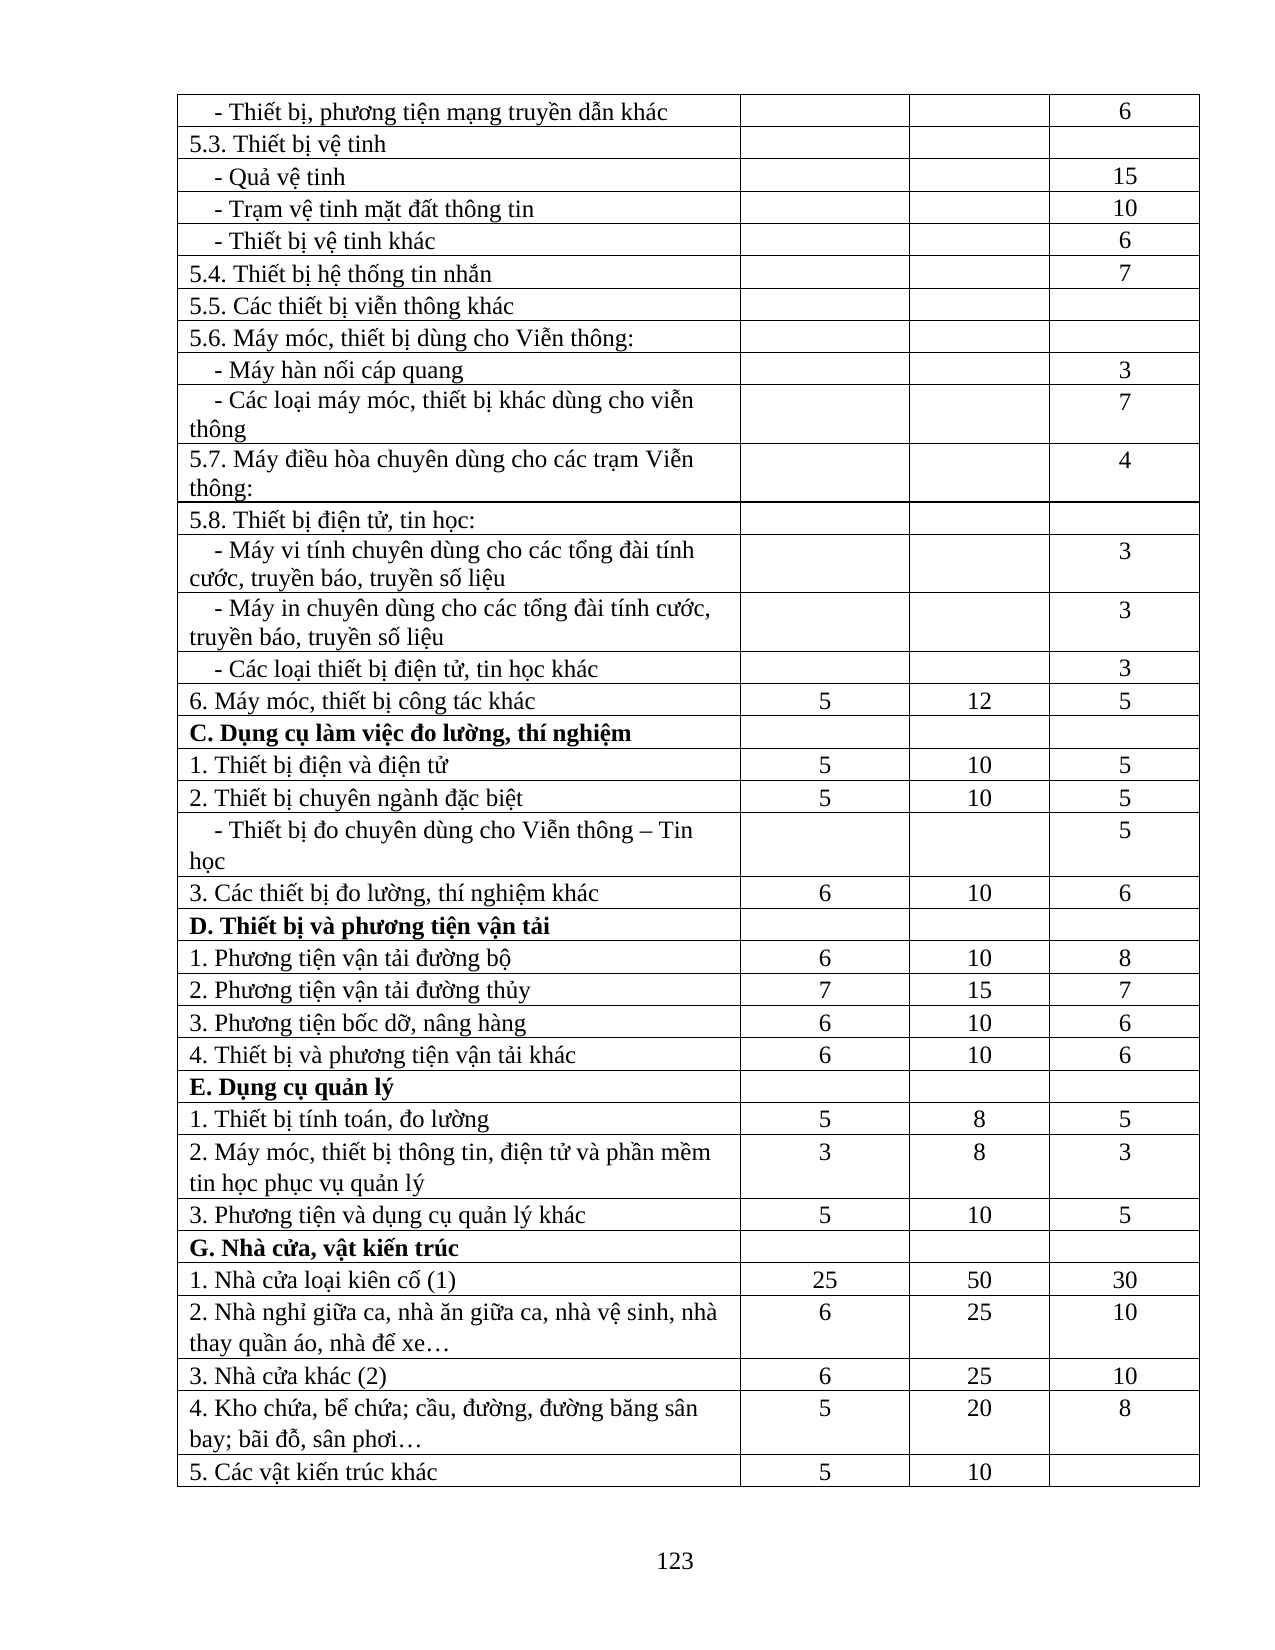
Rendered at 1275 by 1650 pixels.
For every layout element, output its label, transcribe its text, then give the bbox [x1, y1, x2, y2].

table_cell 1. Thiết bị điện và điện tử [178, 749, 740, 780]
table_cell [741, 652, 909, 683]
table_cell [910, 813, 1049, 876]
table_cell 1. Phương tiện vận tải đường bộ [178, 941, 740, 973]
table_cell [741, 385, 909, 443]
table_cell 4 [1050, 444, 1199, 501]
table_cell - Máy hàn nối cáp quang [178, 353, 740, 384]
table_cell 3. Nhà cửa khác (2) [178, 1359, 740, 1390]
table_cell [178, 1455, 740, 1486]
table_cell [910, 503, 1049, 534]
table_cell 7 [1050, 256, 1199, 287]
table_cell 5.7. Máy điều hòa chuyên dùng cho các trạm Viễn thông: [178, 444, 740, 501]
table_cell 4. Kho chứa, bể chứa; cầu, đường, đường băng sân bay; bãi đỗ, sân phơi… [178, 1391, 740, 1454]
table_cell [741, 1231, 909, 1262]
table_cell 25 [741, 1263, 909, 1294]
table_cell 5.8. Thiết bị điện tử, tin học: [178, 503, 740, 534]
table_cell - Quả vệ tinh [178, 159, 740, 191]
table_cell 10 [910, 749, 1049, 780]
table_cell [910, 127, 1049, 158]
table_cell 10 [1050, 192, 1199, 223]
table_cell [1050, 716, 1199, 748]
table_cell 5 [741, 781, 909, 812]
table_cell [741, 321, 909, 352]
table_cell 6 [741, 1359, 909, 1390]
table_cell C. Dụng cụ làm việc đo lường, thí nghiệm [178, 716, 740, 748]
table_cell - Các loại máy móc, thiết bị khác dùng cho viễn thông [178, 385, 740, 443]
table_cell 10 [910, 1199, 1049, 1230]
table_cell [741, 444, 909, 501]
table_cell 5 [741, 1455, 909, 1486]
table_cell - Trạm vệ tinh mặt đất thông tin [178, 192, 740, 223]
table_cell 10 [1050, 1296, 1199, 1358]
table_cell [910, 1071, 1049, 1102]
table_cell [910, 909, 1049, 940]
table_cell [910, 224, 1049, 255]
table_cell 5 [741, 1199, 909, 1230]
table_cell [910, 353, 1049, 384]
table_cell 6. Máy móc, thiết bị công tác khác [178, 684, 740, 715]
table_cell [910, 593, 1049, 651]
table_cell 6 [741, 1296, 909, 1358]
table_cell [741, 503, 909, 534]
table_cell - Thiết bị đo chuyên dùng cho Viễn thông – Tin học [178, 813, 740, 876]
table_cell [741, 716, 909, 748]
table_cell 5 [741, 1103, 909, 1134]
table_cell 3 [1050, 535, 1199, 592]
table_cell 5.6. Máy móc, thiết bị dùng cho Viễn thông: [178, 321, 740, 352]
table_cell [741, 224, 909, 255]
table_cell 10 [910, 877, 1049, 908]
table_cell 6 [1050, 95, 1199, 126]
table_cell 6 [1050, 224, 1199, 255]
table_cell 10 [910, 1006, 1049, 1037]
table_cell 6 [1050, 1006, 1199, 1037]
table_cell - Thiết bị vệ tinh khác [178, 224, 740, 255]
table_cell [910, 159, 1049, 191]
table_cell [741, 159, 909, 191]
table_cell [910, 95, 1049, 126]
table_cell [1050, 1231, 1199, 1262]
table_cell 7 [741, 974, 909, 1005]
table_cell [741, 95, 909, 126]
table_cell 7 [1050, 385, 1199, 443]
table_cell 1. Nhà cửa loại kiên cố (1) [178, 1263, 740, 1294]
table_cell 5 [741, 749, 909, 780]
table_cell [1050, 321, 1199, 352]
table_cell 3. Các thiết bị đo lường, thí nghiệm khác [178, 877, 740, 908]
table_cell [910, 652, 1049, 683]
table_cell 3 [1050, 1135, 1199, 1198]
table_cell 3. Phương tiện bốc dỡ, nâng hàng [178, 1006, 740, 1037]
table_cell 6 [1050, 877, 1199, 908]
table_cell 2. Phương tiện vận tải đường thủy [178, 974, 740, 1005]
table_cell 6 [741, 1006, 909, 1037]
table_cell 2. Thiết bị chuyên ngành đặc biệt [178, 781, 740, 812]
table_cell 10 [910, 1038, 1049, 1069]
table_cell [741, 353, 909, 384]
table_cell [910, 192, 1049, 223]
table_cell 5.4. Thiết bị hệ thống tin nhắn [178, 256, 740, 287]
table_cell 10 [910, 941, 1049, 973]
table_cell 6 [1050, 1038, 1199, 1069]
table_cell [910, 444, 1049, 501]
table_cell 3. Phương tiện và dụng cụ quản lý khác [178, 1199, 740, 1230]
table_cell [741, 256, 909, 287]
table_cell [741, 593, 909, 651]
table_cell 6 [741, 1038, 909, 1069]
table_cell 5 [1050, 1199, 1199, 1230]
table_cell 3 [1050, 652, 1199, 683]
table_cell D. Thiết bị và phương tiện vận tải [178, 909, 740, 940]
table_cell - Máy vi tính chuyên dùng cho các tổng đài tính cước, truyền báo, truyền số liệu [178, 535, 740, 592]
table_cell 5 [1050, 813, 1199, 876]
table_cell 10 [1050, 1359, 1199, 1390]
table_cell [1050, 127, 1199, 158]
table_cell 12 [910, 684, 1049, 715]
table_cell E. Dụng cụ quản lý [178, 1071, 740, 1102]
table_cell 5 [1050, 684, 1199, 715]
table_cell [910, 385, 1049, 443]
table_cell [1050, 1455, 1199, 1486]
table_cell 1. Thiết bị tính toán, đo lường [178, 1103, 740, 1134]
table_cell 8 [1050, 941, 1199, 973]
table_cell [910, 289, 1049, 320]
table_cell 5 [741, 1391, 909, 1454]
table_cell 50 [910, 1263, 1049, 1294]
table_cell 5 [741, 684, 909, 715]
table_cell 2. Máy móc, thiết bị thông tin, điện tử và phần mềm tin học phục vụ quản lý [178, 1135, 740, 1198]
table_cell 7 [1050, 974, 1199, 1005]
table_cell - Máy in chuyên dùng cho các tổng đài tính cước, truyền báo, truyền số liệu [178, 593, 740, 651]
table_cell [1050, 909, 1199, 940]
table_cell [910, 1231, 1049, 1262]
table_cell 15 [910, 974, 1049, 1005]
table_cell 3 [1050, 593, 1199, 651]
table_cell [910, 535, 1049, 592]
table_cell [741, 909, 909, 940]
table_cell 5 [1050, 749, 1199, 780]
table_cell 20 [910, 1391, 1049, 1454]
table_cell [1050, 503, 1199, 534]
table_cell 5 [1050, 781, 1199, 812]
table_cell [910, 716, 1049, 748]
table_cell [741, 1071, 909, 1102]
table_cell [1050, 1071, 1199, 1102]
table_cell 8 [910, 1135, 1049, 1198]
table_cell [910, 321, 1049, 352]
table_cell 8 [910, 1103, 1049, 1134]
table_cell 10 [910, 1455, 1049, 1486]
table_cell - Thiết bị, phương tiện mạng truyền dẫn khác [178, 95, 740, 126]
table_cell 3 [1050, 353, 1199, 384]
table_cell 30 [1050, 1263, 1199, 1294]
table_cell 5.5. Các thiết bị viễn thông khác [178, 289, 740, 320]
table_cell G. Nhà cửa, vật kiến trúc [178, 1231, 740, 1262]
table_cell 25 [910, 1359, 1049, 1390]
table_cell [741, 813, 909, 876]
table_cell [741, 289, 909, 320]
table_cell 15 [1050, 159, 1199, 191]
table_cell 5 [1050, 1103, 1199, 1134]
table_cell 10 [910, 781, 1049, 812]
table_cell 6 [741, 941, 909, 973]
table_cell 2. Nhà nghỉ giữa ca, nhà ăn giữa ca, nhà vệ sinh, nhà thay quần áo, nhà để xe… [178, 1296, 740, 1358]
table_cell [1050, 289, 1199, 320]
table_cell 6 [741, 877, 909, 908]
table_cell - Các loại thiết bị điện tử, tin học khác [178, 652, 740, 683]
table_cell 8 [1050, 1391, 1199, 1454]
table_cell 4. Thiết bị và phương tiện vận tải khác [178, 1038, 740, 1069]
table_cell [910, 256, 1049, 287]
table_cell 3 [741, 1135, 909, 1198]
table_cell 5.3. Thiết bị vệ tinh [178, 127, 740, 158]
table_cell 25 [910, 1296, 1049, 1358]
table_cell [741, 127, 909, 158]
table_cell [741, 535, 909, 592]
table_cell [741, 192, 909, 223]
